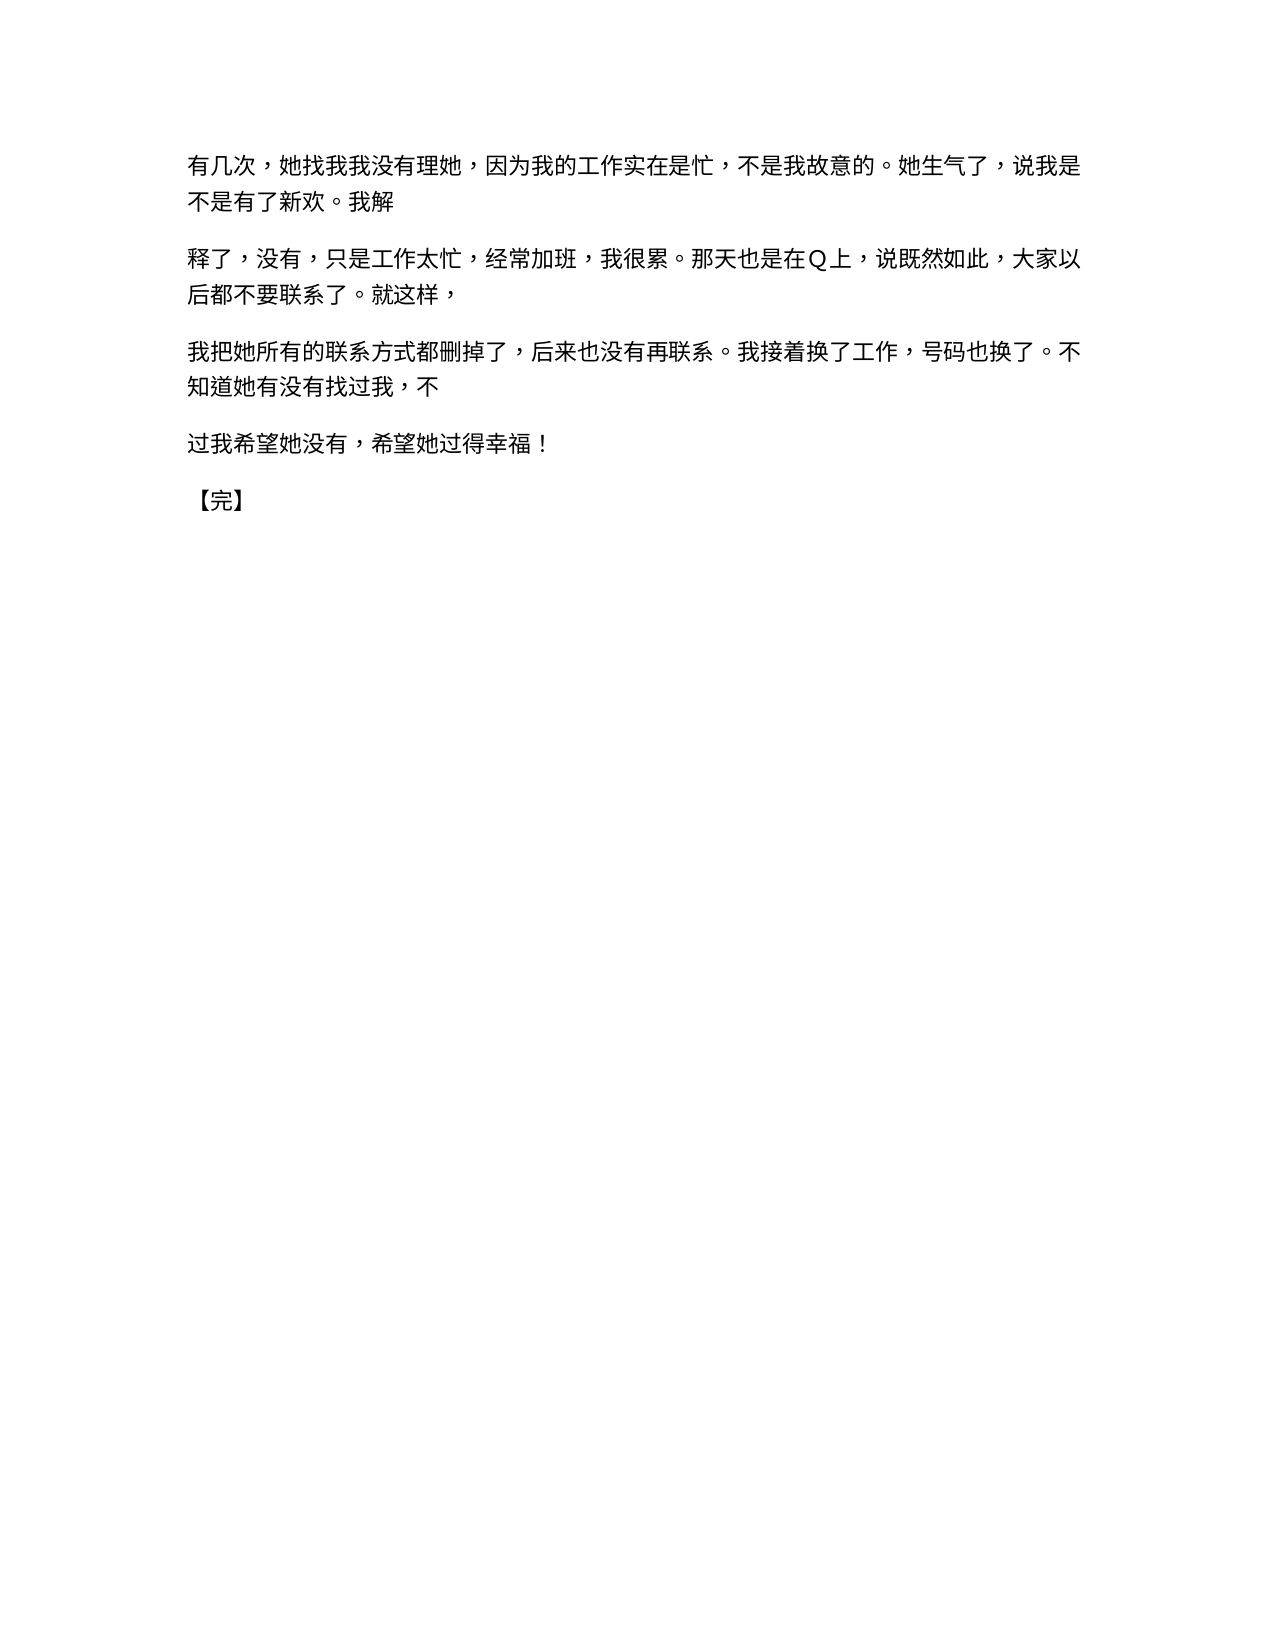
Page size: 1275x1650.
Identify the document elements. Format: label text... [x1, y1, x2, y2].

text 释了，没有，只是工作太忙，经常加班，我很累。那天也是在Ｑ上，说既然如此，大家以后都不要联系了。就这样， [187, 243, 1087, 310]
text 我把她所有的联系方式都删掉了，后来也没有再联系。我接着换了工作，号码也换了。不知道她有没有找过我，不 [187, 335, 1087, 403]
text 有几次，她找我我没有理她，因为我的工作实在是忙，不是我故意的。她生气了，说我是不是有了新欢。我解 [187, 150, 1087, 217]
text 过我希望她没有，希望她过得幸福！ [187, 428, 1087, 459]
text 【完】 [187, 485, 1087, 516]
